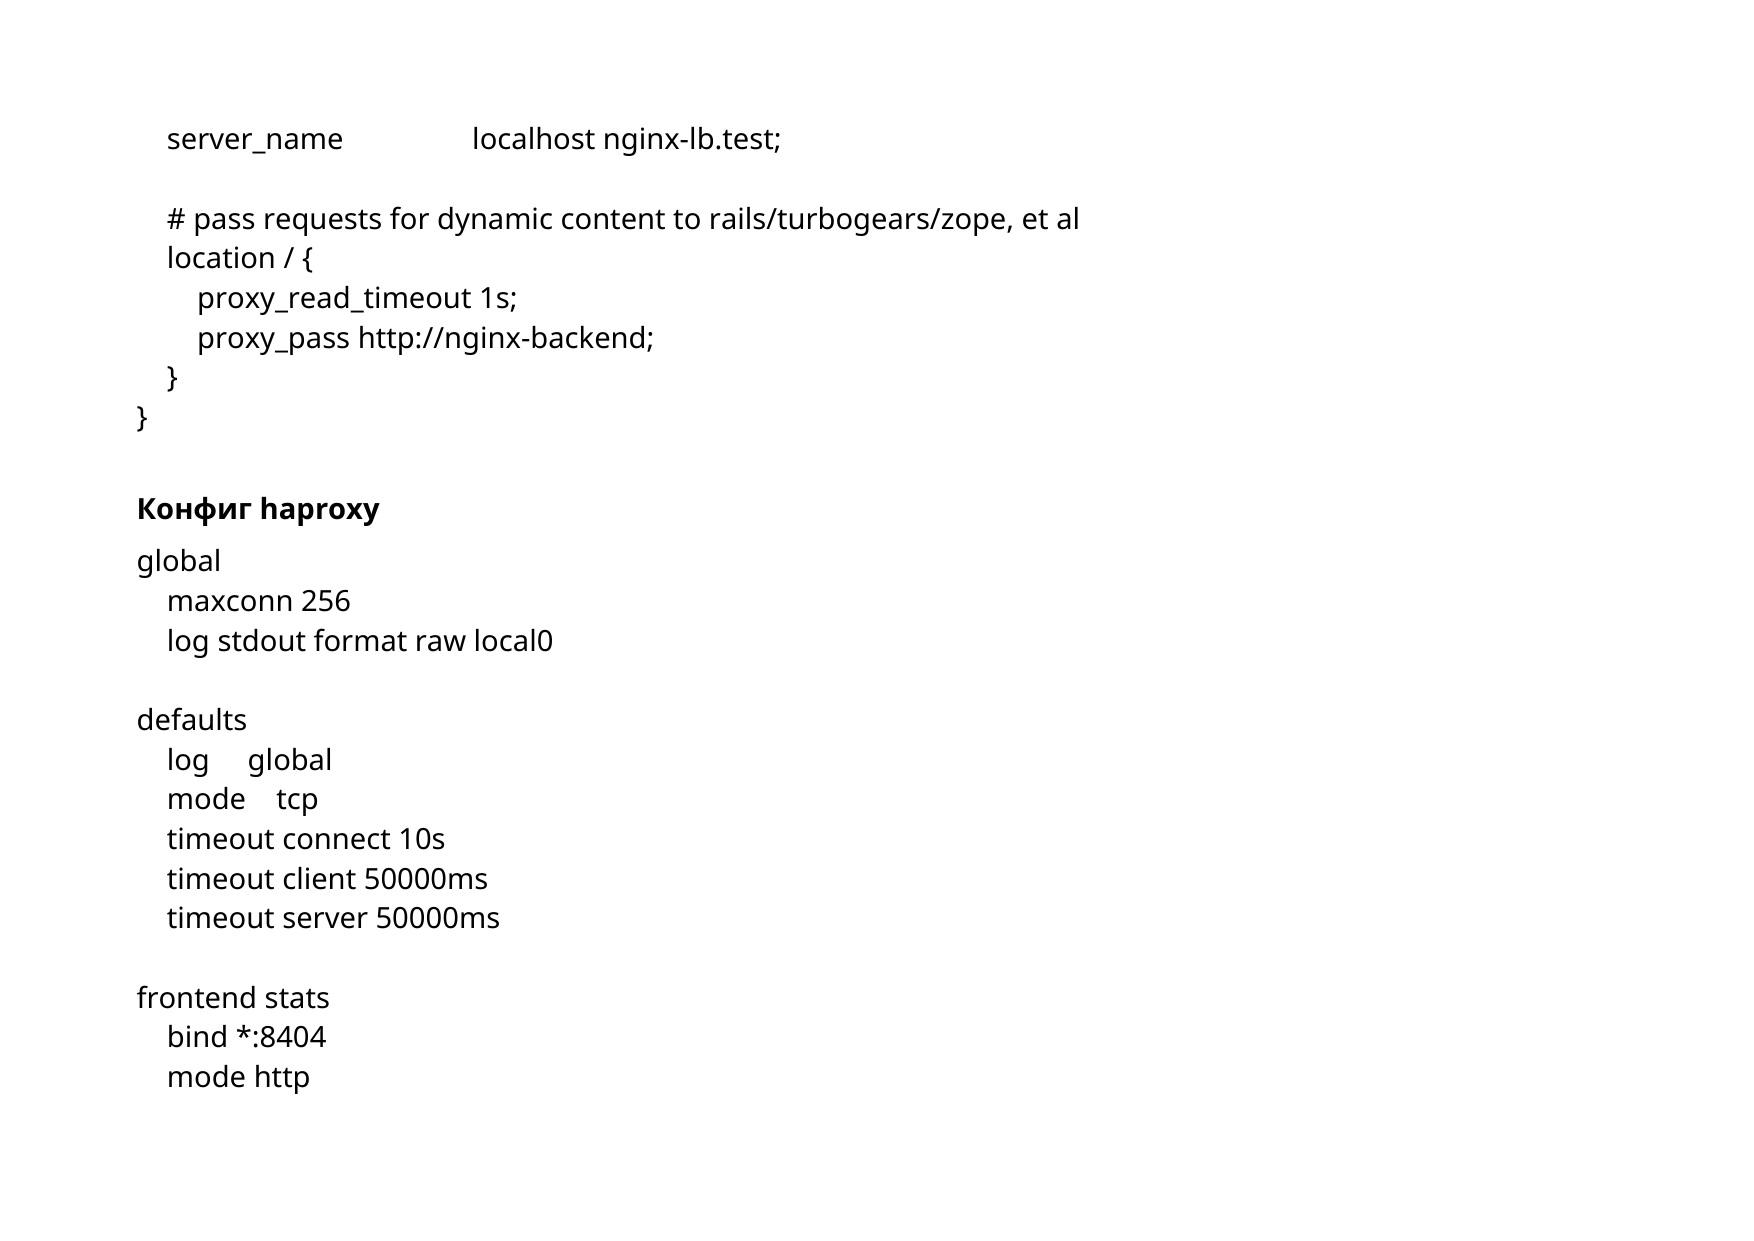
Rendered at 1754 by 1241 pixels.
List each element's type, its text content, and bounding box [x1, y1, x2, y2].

text log stdout format raw local0 [136, 620, 1677, 659]
text server_name localhost nginx-lb.test; [136, 118, 1677, 158]
text } [136, 357, 1677, 396]
text } [136, 396, 1677, 436]
text location / { [136, 238, 1677, 277]
text timeout server 50000ms [136, 898, 1677, 937]
text mode http [136, 1056, 1677, 1096]
text proxy_read_timeout 1s; [136, 277, 1677, 317]
text mode tcp [136, 778, 1677, 818]
subtitle Конфиг haproxy [136, 488, 1677, 528]
text maxconn 256 [136, 580, 1677, 620]
text bind *:8404 [136, 1017, 1677, 1056]
text frontend stats [136, 977, 1677, 1017]
text global [136, 540, 1677, 580]
text # pass requests for dynamic content to rails/turbogears/zope, et al [136, 198, 1677, 238]
text log global [136, 739, 1677, 778]
text proxy_pass http://nginx-backend; [136, 317, 1677, 357]
text defaults [136, 699, 1677, 739]
text timeout connect 10s [136, 818, 1677, 858]
text timeout client 50000ms [136, 858, 1677, 898]
